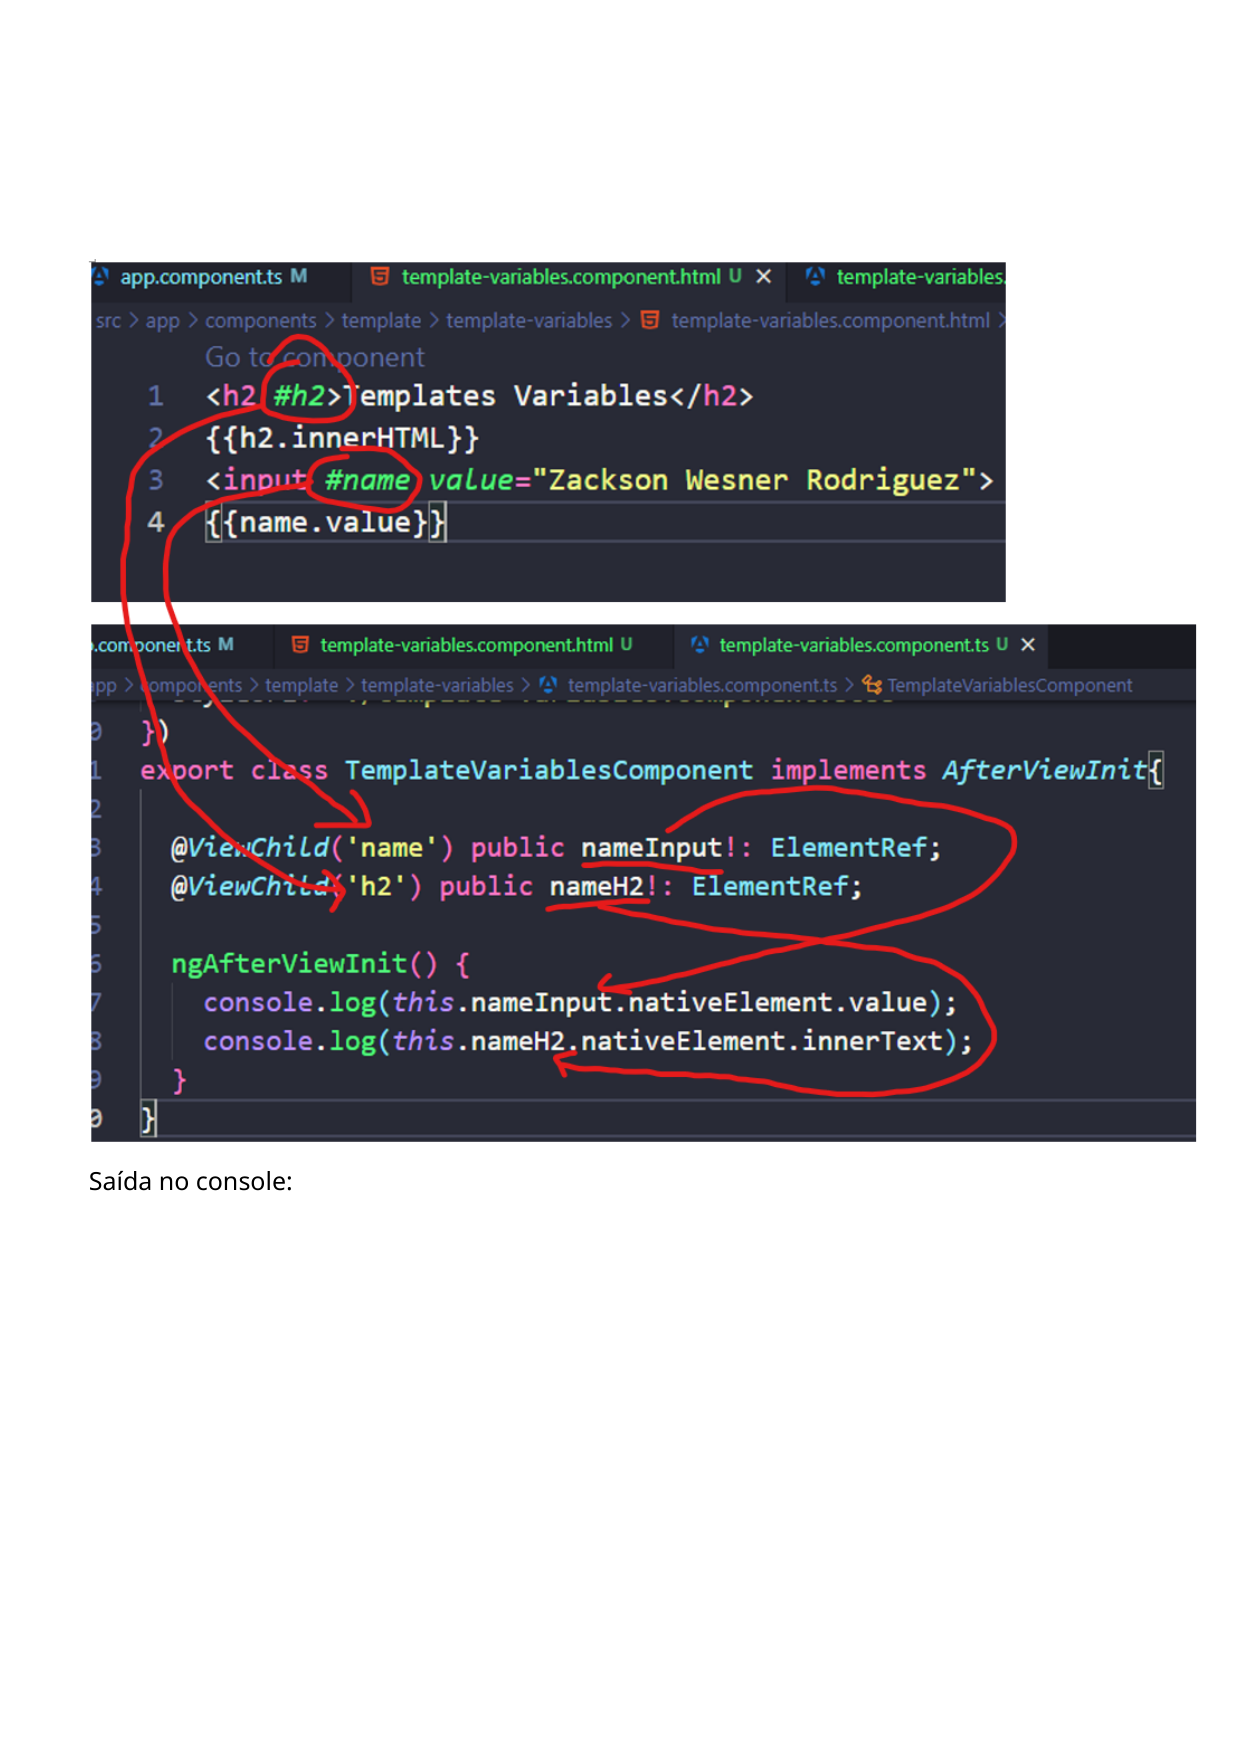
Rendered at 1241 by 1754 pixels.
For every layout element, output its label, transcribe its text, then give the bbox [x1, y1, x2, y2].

picture [88, 259, 1197, 1143]
text Saída no console: [89, 1164, 1196, 1198]
